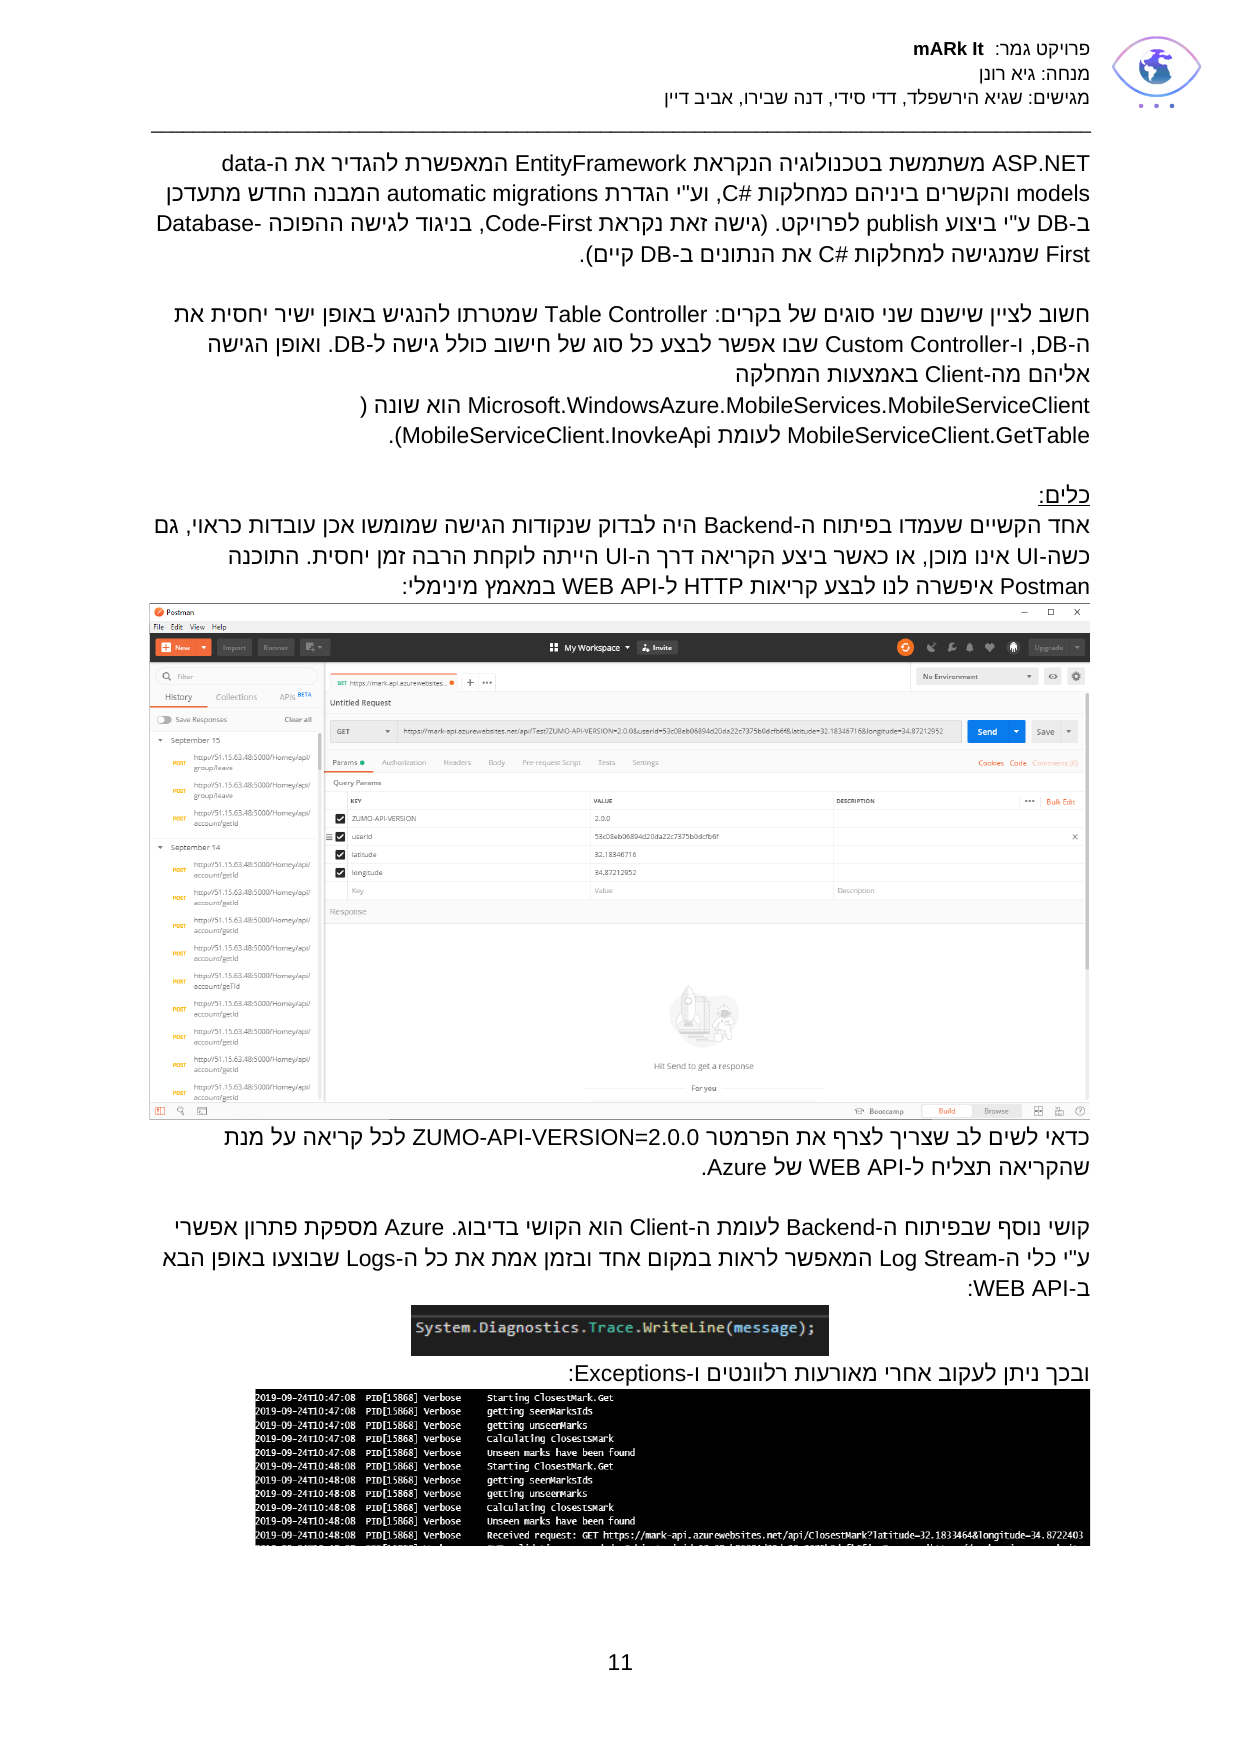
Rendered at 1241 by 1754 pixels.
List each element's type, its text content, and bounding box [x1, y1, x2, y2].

text קושי נוסף שבפיתוח ה-Backend לעומת ה-Client הוא הקושי בדיבוג. Azure מספקת פתרון אפשרי ע"י כלי ה-Log Stream המאפשר לראות במקום אחד ובזמן אמת את כל ה-Logs שבוצעו באופן הבא ב-WEB API: [150, 1214, 1090, 1301]
text ASP.NET משתמשת בטכנולוגיה הנקראת EntityFramework המאפשרת להגדיר את ה-data models והקשרים ביניהם כמחלקות #C, וע"י הגדרת automatic migrations המבנה החדש מתעדכן ב-DB ע"י ביצוע publish לפרויקט. (גישה זאת נקראת Code-First, בניגוד לגישה ההפוכה Database-First שמנגישה למחלקות #C את הנתונים ב-DB קיים). [150, 150, 1090, 267]
picture [253, 1389, 1091, 1546]
picture [1108, 18, 1205, 115]
text כדאי לשים לב שצריך לצרף את הפרמטר ZUMO-API-VERSION=2.0.0 לכל קריאה על מנת שהקריאה תצליח ל-WEB API של Azure. [150, 1124, 1090, 1180]
picture [411, 1305, 829, 1356]
picture [149, 603, 1090, 1120]
text חשוב לציין שישנם שני סוגים של בקרים: Table Controller שמטרתו להנגיש באופן ישיר יחסית את ה-DB, ו-Custom Controller שבו אפשר לבצע כל סוג של חישוב כולל גישה ל-DB. ואופן הגישה אליהם מה-Client באמצעות המחלקה Microsoft.WindowsAzure.MobileServices.MobileServiceClient הוא שונה (MobileServiceClient.GetTable לעומת MobileServiceClient.InovkeApi). [150, 301, 1090, 448]
text כלים: [150, 482, 1090, 509]
text אחד הקשיים שעמדו בפיתוח ה-Backend היה לבדוק שנקודות הגישה שמומשו אכן עובדות כראוי, גם כשה-UI אינו מוכן, או כאשר ביצע הקריאה דרך ה-UI הייתה לוקחת הרבה זמן יחסית. התוכנה Postman איפשרה לנו לבצע קריאות HTTP ל-WEB API במאמץ מינימלי: [150, 512, 1090, 599]
